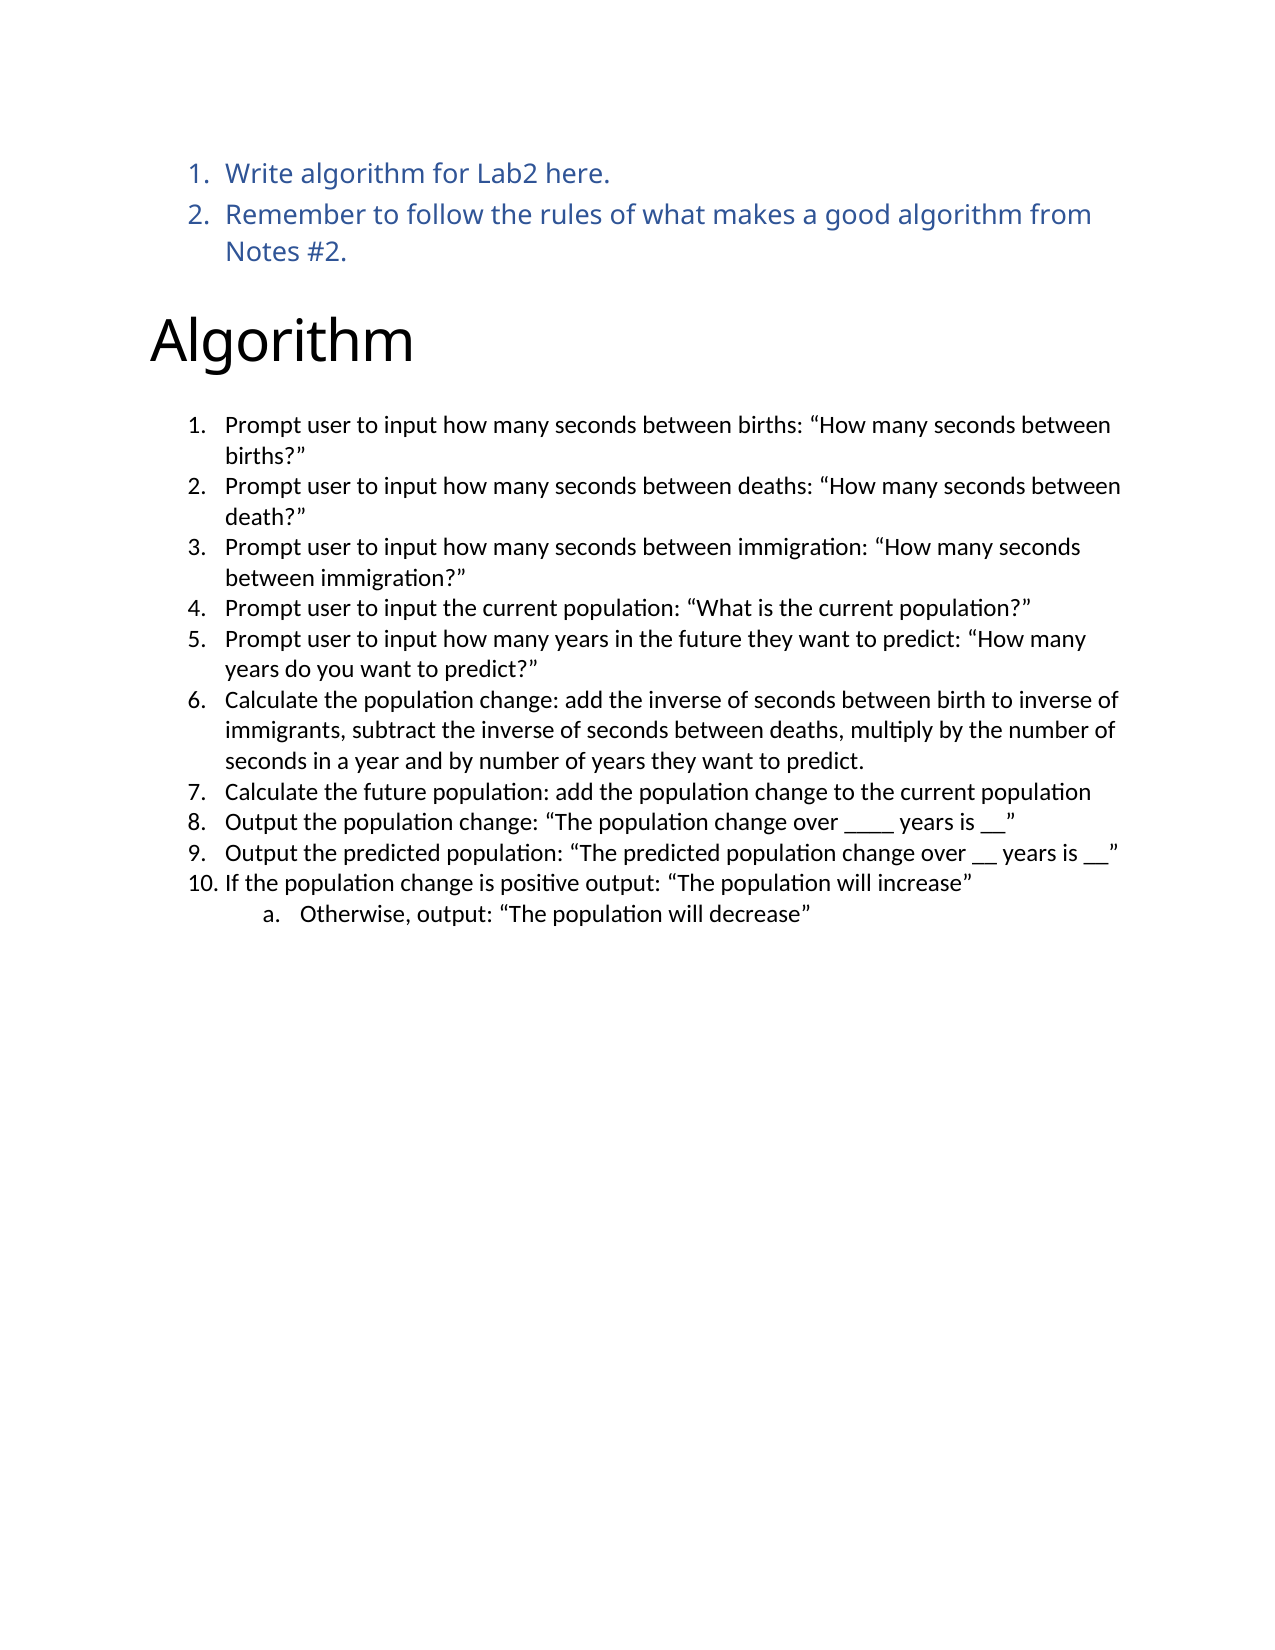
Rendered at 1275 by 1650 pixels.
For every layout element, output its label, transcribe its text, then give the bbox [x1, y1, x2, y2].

list Calculate the population change: add the inverse of seconds between birth to inverse of immigrants, subtract the inverse of seconds between deaths, multiply by the number of seconds in a year and by number of years they want to predict. [187, 684, 1125, 776]
title Algorithm [150, 299, 1125, 379]
list Calculate the future population: add the population change to the current population [187, 776, 1125, 806]
list Output the predicted population: “The predicted population change over __ years is __” [187, 837, 1125, 867]
list Otherwise, output: “The population will decrease” [262, 898, 1125, 928]
list Prompt user to input how many seconds between births: “How many seconds between births?” [187, 409, 1125, 471]
subtitle Remember to follow the rules of what makes a good algorithm from Notes #2. [187, 195, 1125, 269]
list Output the population change: “The population change over ____ years is __” [187, 806, 1125, 837]
list Prompt user to input how many years in the future they want to predict: “How many years do you want to predict?” [187, 623, 1125, 684]
list If the population change is positive output: “The population will increase” [187, 867, 1125, 898]
list Prompt user to input how many seconds between immigration: “How many seconds between immigration?” [187, 532, 1125, 593]
list Prompt user to input how many seconds between deaths: “How many seconds between death?” [187, 471, 1125, 532]
list Prompt user to input the current population: “What is the current population?” [187, 593, 1125, 623]
subtitle Write algorithm for Lab2 here. [187, 154, 1125, 191]
